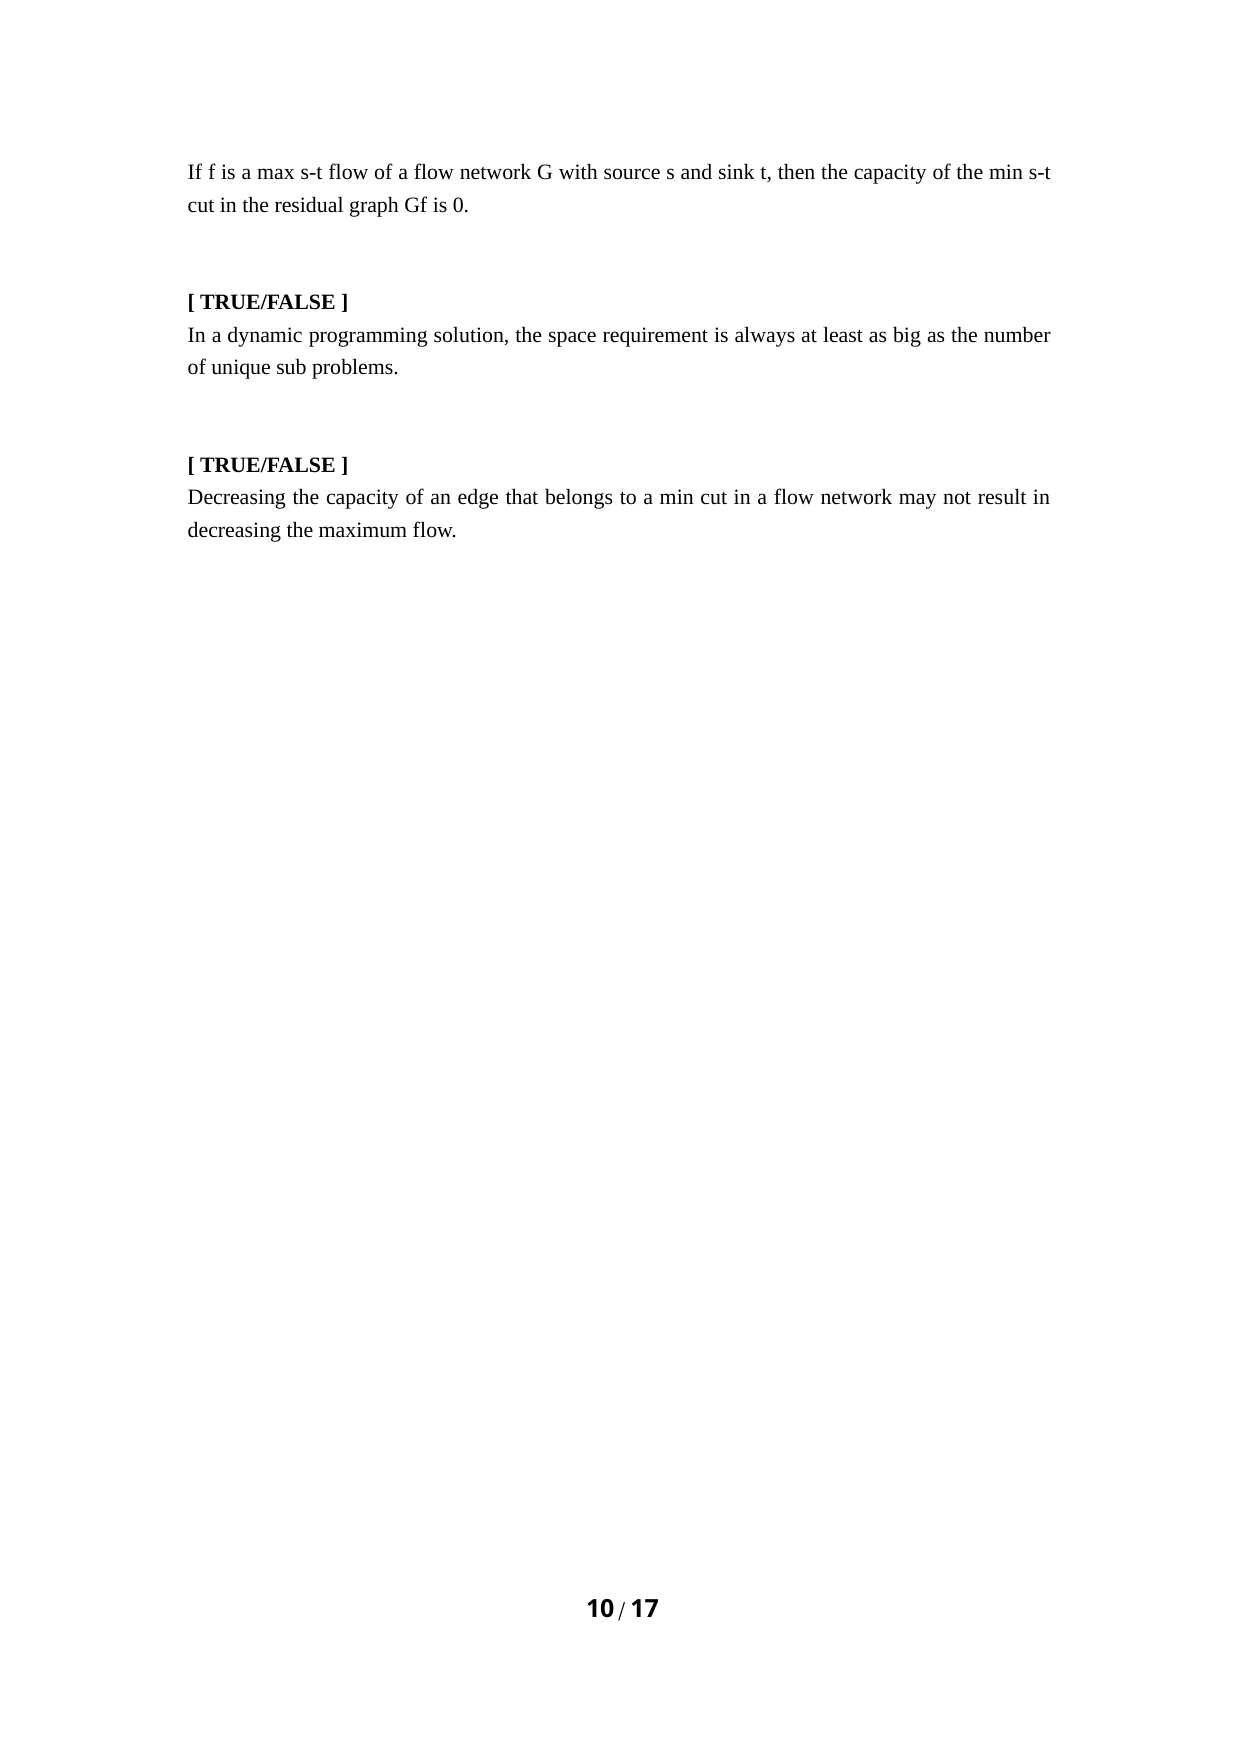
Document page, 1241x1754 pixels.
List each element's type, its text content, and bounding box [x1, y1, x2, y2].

text In a dynamic programming solution, the space requirement is always at least as big as the number of unique sub problems. [187, 318, 1053, 383]
text [ TRUE/FALSE ] [187, 286, 1053, 318]
text If f is a max s-t flow of a flow network G with source s and sink t, then the capacity of the min s-t cut in the residual graph Gf is 0. [187, 156, 1053, 221]
text Decreasing the capacity of an edge that belongs to a min cut in a flow network may not result in decreasing the maximum flow. [187, 481, 1053, 546]
text [ TRUE/FALSE ] [187, 448, 1053, 481]
